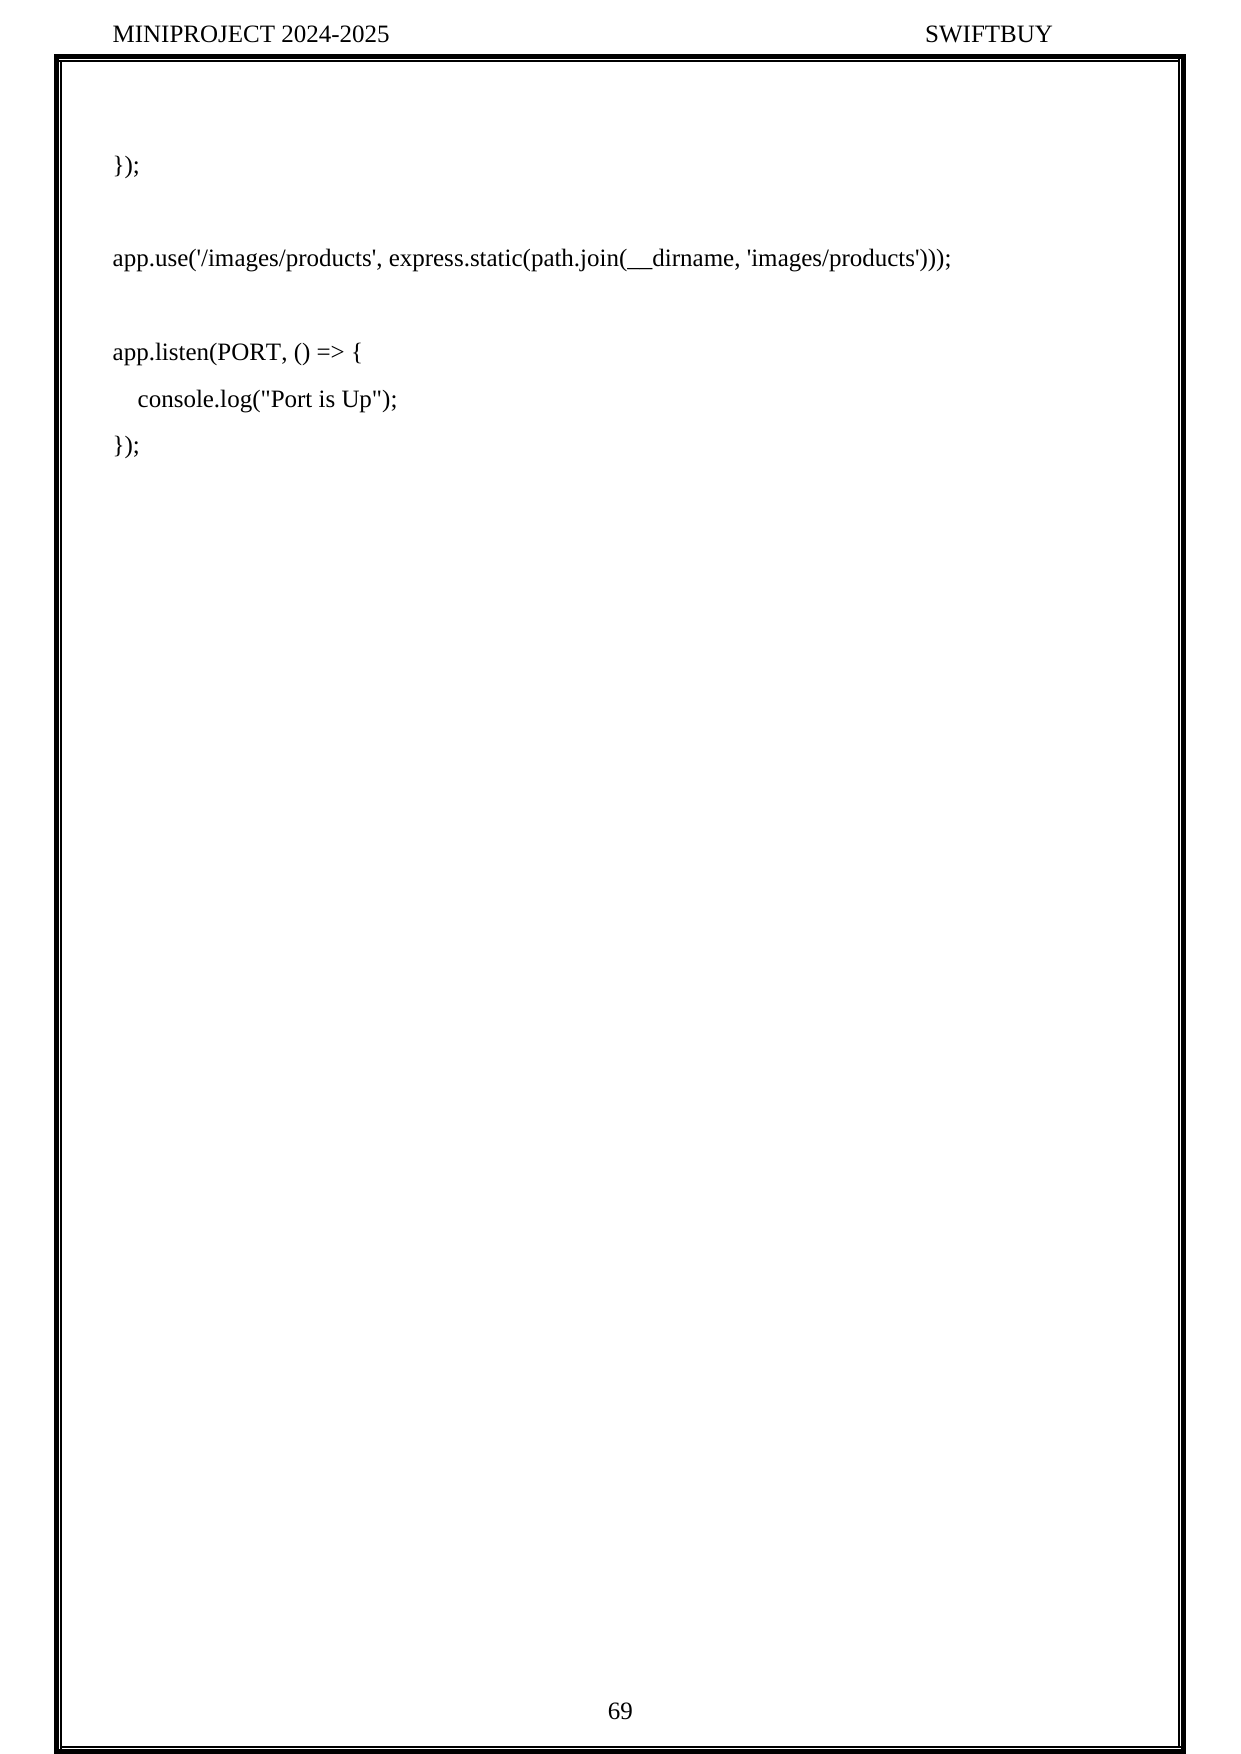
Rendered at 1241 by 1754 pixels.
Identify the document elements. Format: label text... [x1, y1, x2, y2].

text }); [112, 431, 1128, 459]
text console.log("Port is Up"); [112, 384, 1128, 413]
text app.listen(PORT, () => { [112, 337, 1128, 366]
text }); [112, 150, 1128, 179]
text app.use('/images/products', express.static(path.join(__dirname, 'images/products'))); [112, 243, 1128, 272]
